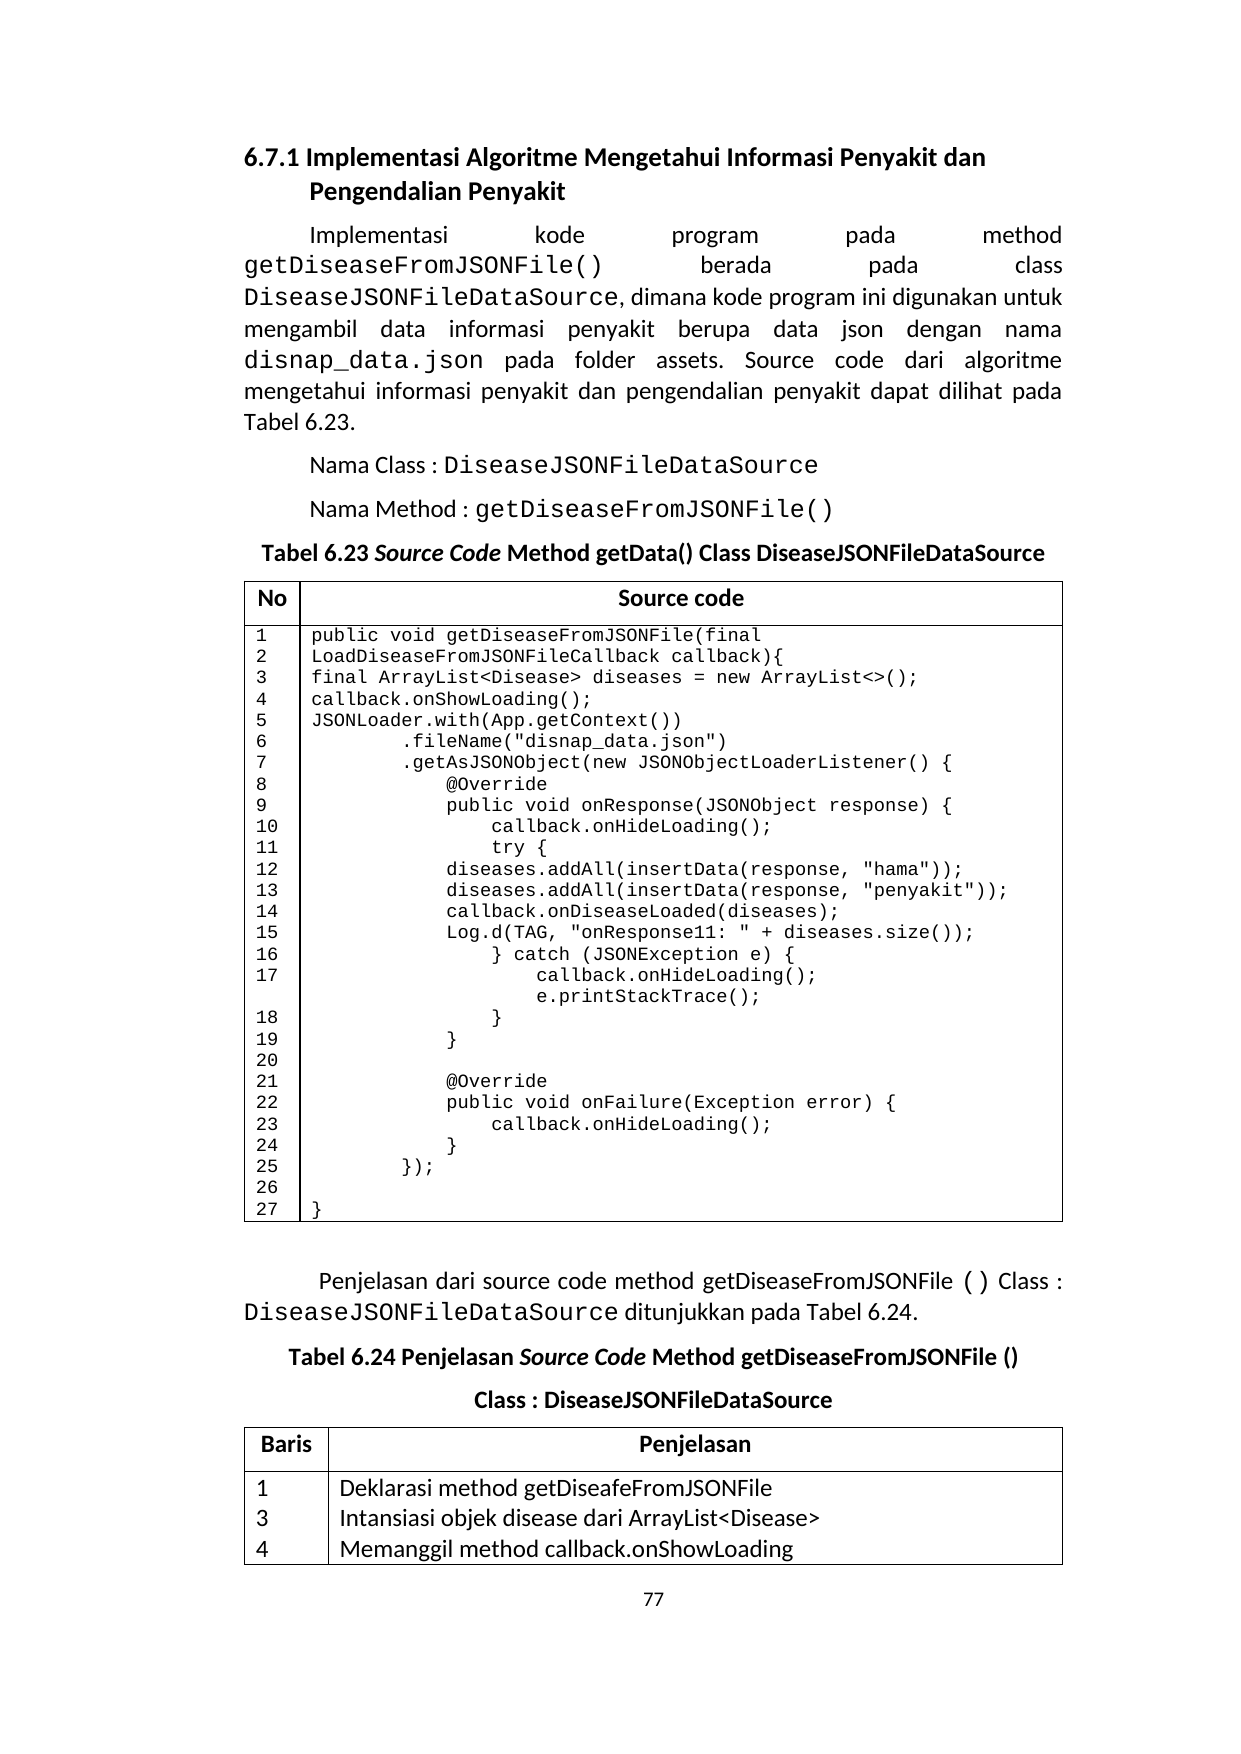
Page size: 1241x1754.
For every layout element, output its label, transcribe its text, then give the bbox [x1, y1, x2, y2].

table_header Penjelasan [329, 1428, 1062, 1471]
table_header Source code [301, 582, 1062, 625]
table_header Baris [245, 1428, 328, 1471]
text Class : DiseaseJSONFileDataSource [244, 1384, 1063, 1414]
text Nama Class : DiseaseJSONFileDataSource [244, 449, 1063, 481]
table_cell 1 2 3 4 5 6 7 8 9 10 11 12 13 14 15 16 17 18 19 20 21 22 23 24 25 26 27 [245, 626, 299, 1221]
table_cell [245, 1472, 328, 1563]
text Nama Method : getDiseaseFromJSONFile() [244, 493, 1063, 525]
table_header No [245, 582, 299, 625]
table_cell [329, 1472, 1062, 1563]
table_cell public void getDiseaseFromJSONFile(final LoadDiseaseFromJSONFileCallback callback){ final ArrayList<Disease> diseases = new ArrayList<>(); callback.onShowLoading(); JSONLoader.with(App.getContext()) .fileName("disnap_data.json") .getAsJSONObject(new JSONObjectLoaderListener() { @Override public void onResponse(JSONObject response) { callback.onHideLoading(); try { diseases.addAll(insertData(response, "hama")); diseases.addAll(insertData(response, "penyakit")); callback.onDiseaseLoaded(diseases); Log.d(TAG, "onResponse11: " + diseases.size()); } catch (JSONException e) { callback.onHideLoading(); e.printStackTrace(); } } @Override public void onFailure(Exception error) { callback.onHideLoading(); } }); } [301, 626, 1062, 1221]
subtitle Implementasi Algoritme Mengetahui Informasi Penyakit dan Pengendalian Penyakit [244, 141, 1063, 207]
